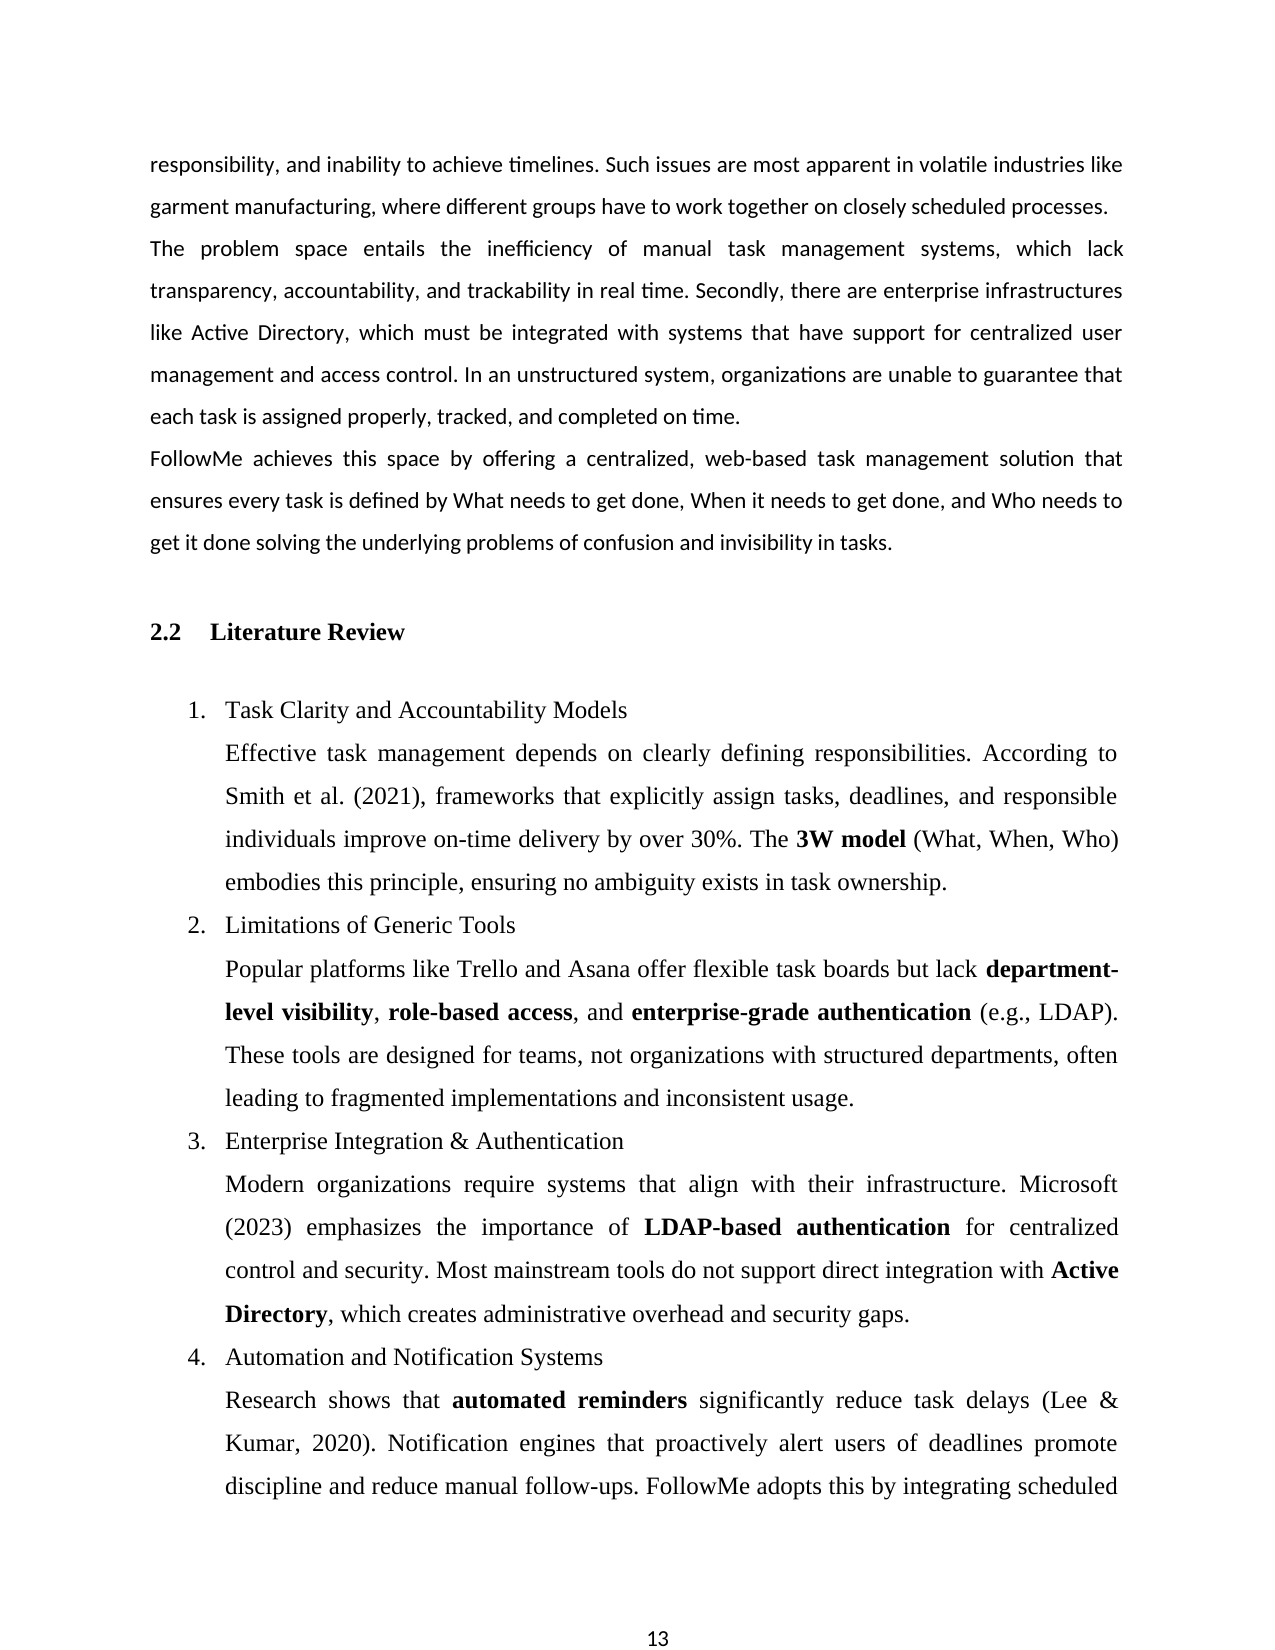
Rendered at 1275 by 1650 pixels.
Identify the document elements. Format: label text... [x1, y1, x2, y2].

list Enterprise Integration & Authentication [187, 1126, 1119, 1155]
text FollowMe achieves this space by offering a centralized, web-based task management solution that ensures every task is defined by What needs to get done, When it needs to get done, and Who needs to get it done solving the underlying problems of confusion and invisibility in tasks. [150, 444, 1125, 556]
list Limitations of Generic Tools [187, 911, 1119, 939]
text The problem space entails the inefficiency of manual task management systems, which lack transparency, accountability, and trackability in real time. Secondly, there are enterprise infrastructures like Active Directory, which must be integrated with systems that have support for centralized user management and access control. In an unstructured system, organizations are unable to guarantee that each task is assigned properly, tracked, and completed on time. [150, 234, 1125, 430]
list Effective task management depends on clearly defining responsibilities. According to Smith et al. (2021), frameworks that explicitly assign tasks, deadlines, and responsible individuals improve on-time delivery by over 30%. The 3W model (What, When, Who) embodies this principle, ensuring no ambiguity exists in task ownership. [225, 738, 1119, 896]
list Task Clarity and Accountability Models [187, 695, 1119, 724]
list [225, 1385, 1119, 1500]
list Automation and Notification Systems [187, 1342, 1119, 1371]
list Popular platforms like Trello and Asana offer flexible task boards but lack department-level visibility, role-based access, and enterprise-grade authentication (e.g., LDAP). These tools are designed for teams, not organizations with structured departments, often leading to fragmented implementations and inconsistent usage. [225, 954, 1119, 1112]
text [150, 150, 1125, 220]
subtitle Literature Review [150, 617, 1125, 646]
list Modern organizations require systems that align with their infrastructure. Microsoft (2023) emphasizes the importance of LDAP-based authentication for centralized control and security. Most mainstream tools do not support direct integration with Active Directory, which creates administrative overhead and security gaps. [225, 1169, 1119, 1327]
